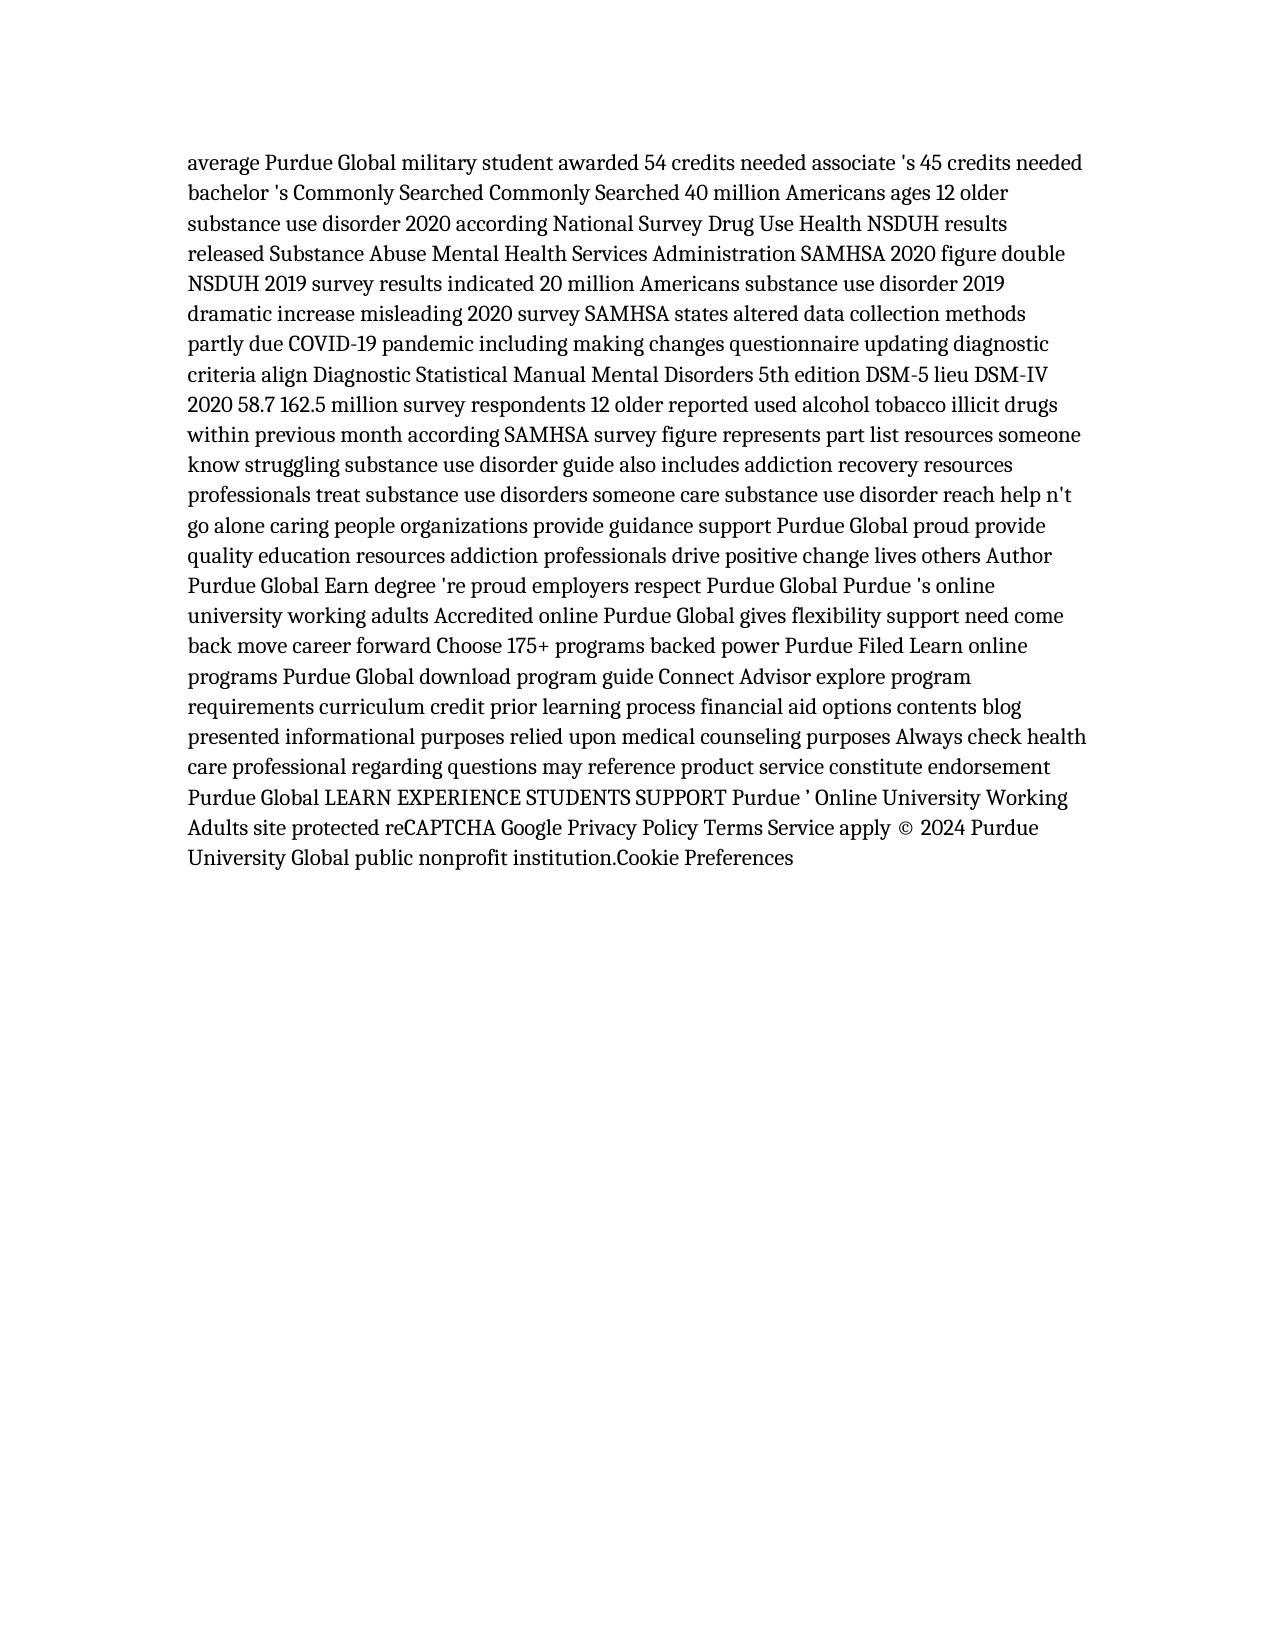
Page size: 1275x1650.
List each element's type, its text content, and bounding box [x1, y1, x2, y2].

text average Purdue Global military student awarded 54 credits needed associate 's 45 credits needed bachelor 's Commonly Searched Commonly Searched 40 million Americans ages 12 older substance use disorder 2020 according National Survey Drug Use Health NSDUH results released Substance Abuse Mental Health Services Administration SAMHSA 2020 figure double NSDUH 2019 survey results indicated 20 million Americans substance use disorder 2019 dramatic increase misleading 2020 survey SAMHSA states altered data collection methods partly due COVID-19 pandemic including making changes questionnaire updating diagnostic criteria align Diagnostic Statistical Manual Mental Disorders 5th edition DSM-5 lieu DSM-IV 2020 58.7 162.5 million survey respondents 12 older reported used alcohol tobacco illicit drugs within previous month according SAMHSA survey figure represents part list resources someone know struggling substance use disorder guide also includes addiction recovery resources professionals treat substance use disorders someone care substance use disorder reach help n't go alone caring people organizations provide guidance support Purdue Global proud provide quality education resources addiction professionals drive positive change lives others Author Purdue Global Earn degree 're proud employers respect Purdue Global Purdue 's online university working adults Accredited online Purdue Global gives flexibility support need come back move career forward Choose 175+ programs backed power Purdue Filed Learn online programs Purdue Global download program guide Connect Advisor explore program requirements curriculum credit prior learning process financial aid options contents blog presented informational purposes relied upon medical counseling purposes Always check health care professional regarding questions may reference product service constitute endorsement Purdue Global LEARN EXPERIENCE STUDENTS SUPPORT Purdue ’ Online University Working Adults site protected reCAPTCHA Google Privacy Policy Terms Service apply © 2024 Purdue University Global public nonprofit institution.Cookie Preferences [187, 150, 1087, 871]
